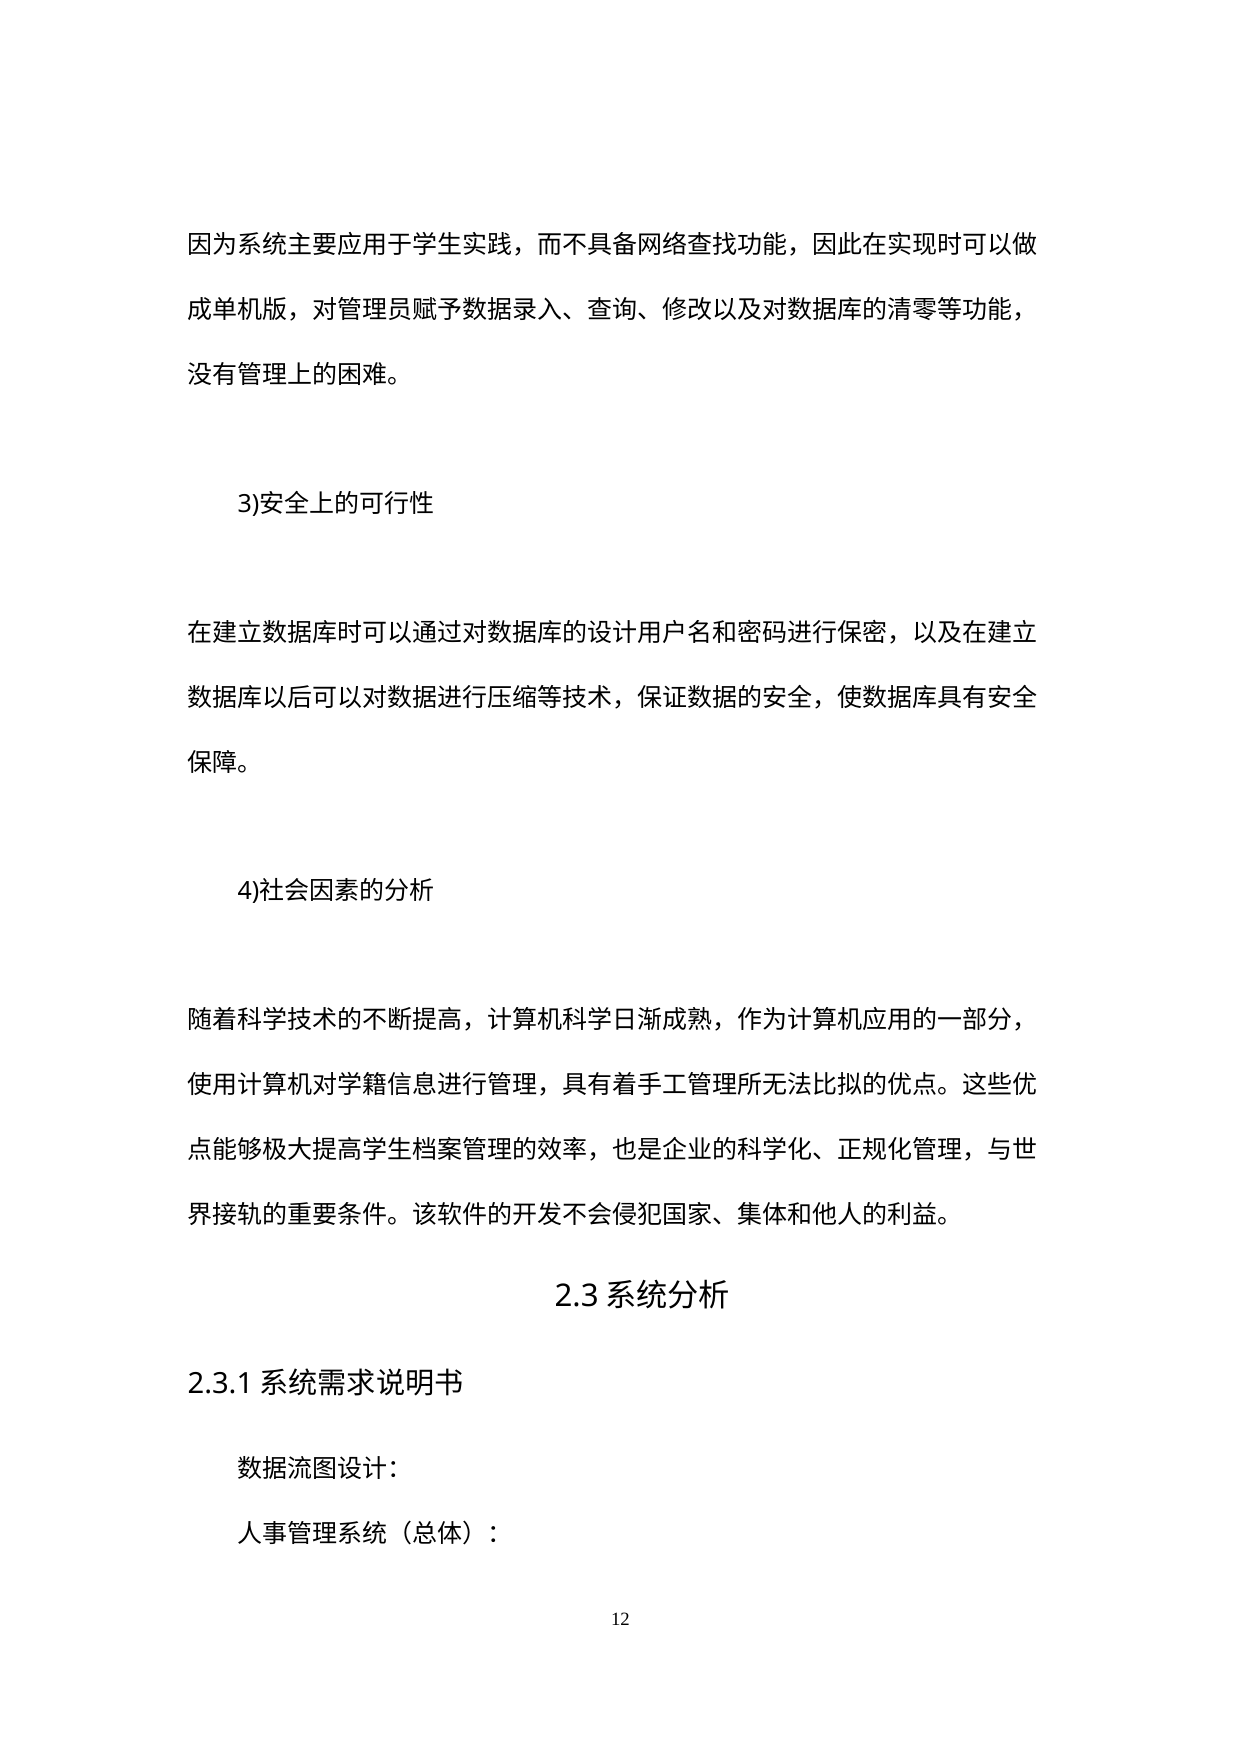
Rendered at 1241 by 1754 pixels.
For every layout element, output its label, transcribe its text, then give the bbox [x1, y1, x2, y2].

text 因为系统主要应用于学生实践，而不具备网络查找功能，因此在实现时可以做成单机版，对管理员赋予数据录入、查询、修改以及对数据库的清零等功能，没有管理上的困难。 [187, 210, 1053, 405]
text 2.3系统分析 [231, 1261, 1053, 1326]
text 数据流图设计： [187, 1434, 1053, 1499]
text 随着科学技术的不断提高，计算机科学日渐成熟，作为计算机应用的一部分，使用计算机对学籍信息进行管理，具有着手工管理所无法比拟的优点。这些优点能够极大提高学生档案管理的效率，也是企业的科学化、正规化管理，与世界接轨的重要条件。该软件的开发不会侵犯国家、集体和他人的利益。 [187, 985, 1053, 1245]
text 2.3.1系统需求说明书 [187, 1348, 1053, 1413]
text 4)社会因素的分析 [187, 856, 1053, 921]
text 人事管理系统（总体）： [187, 1499, 1053, 1564]
text 3)安全上的可行性 [187, 469, 1053, 534]
text 在建立数据库时可以通过对数据库的设计用户名和密码进行保密，以及在建立数据库以后可以对数据进行压缩等技术，保证数据的安全，使数据库具有安全保障。 [187, 598, 1053, 793]
